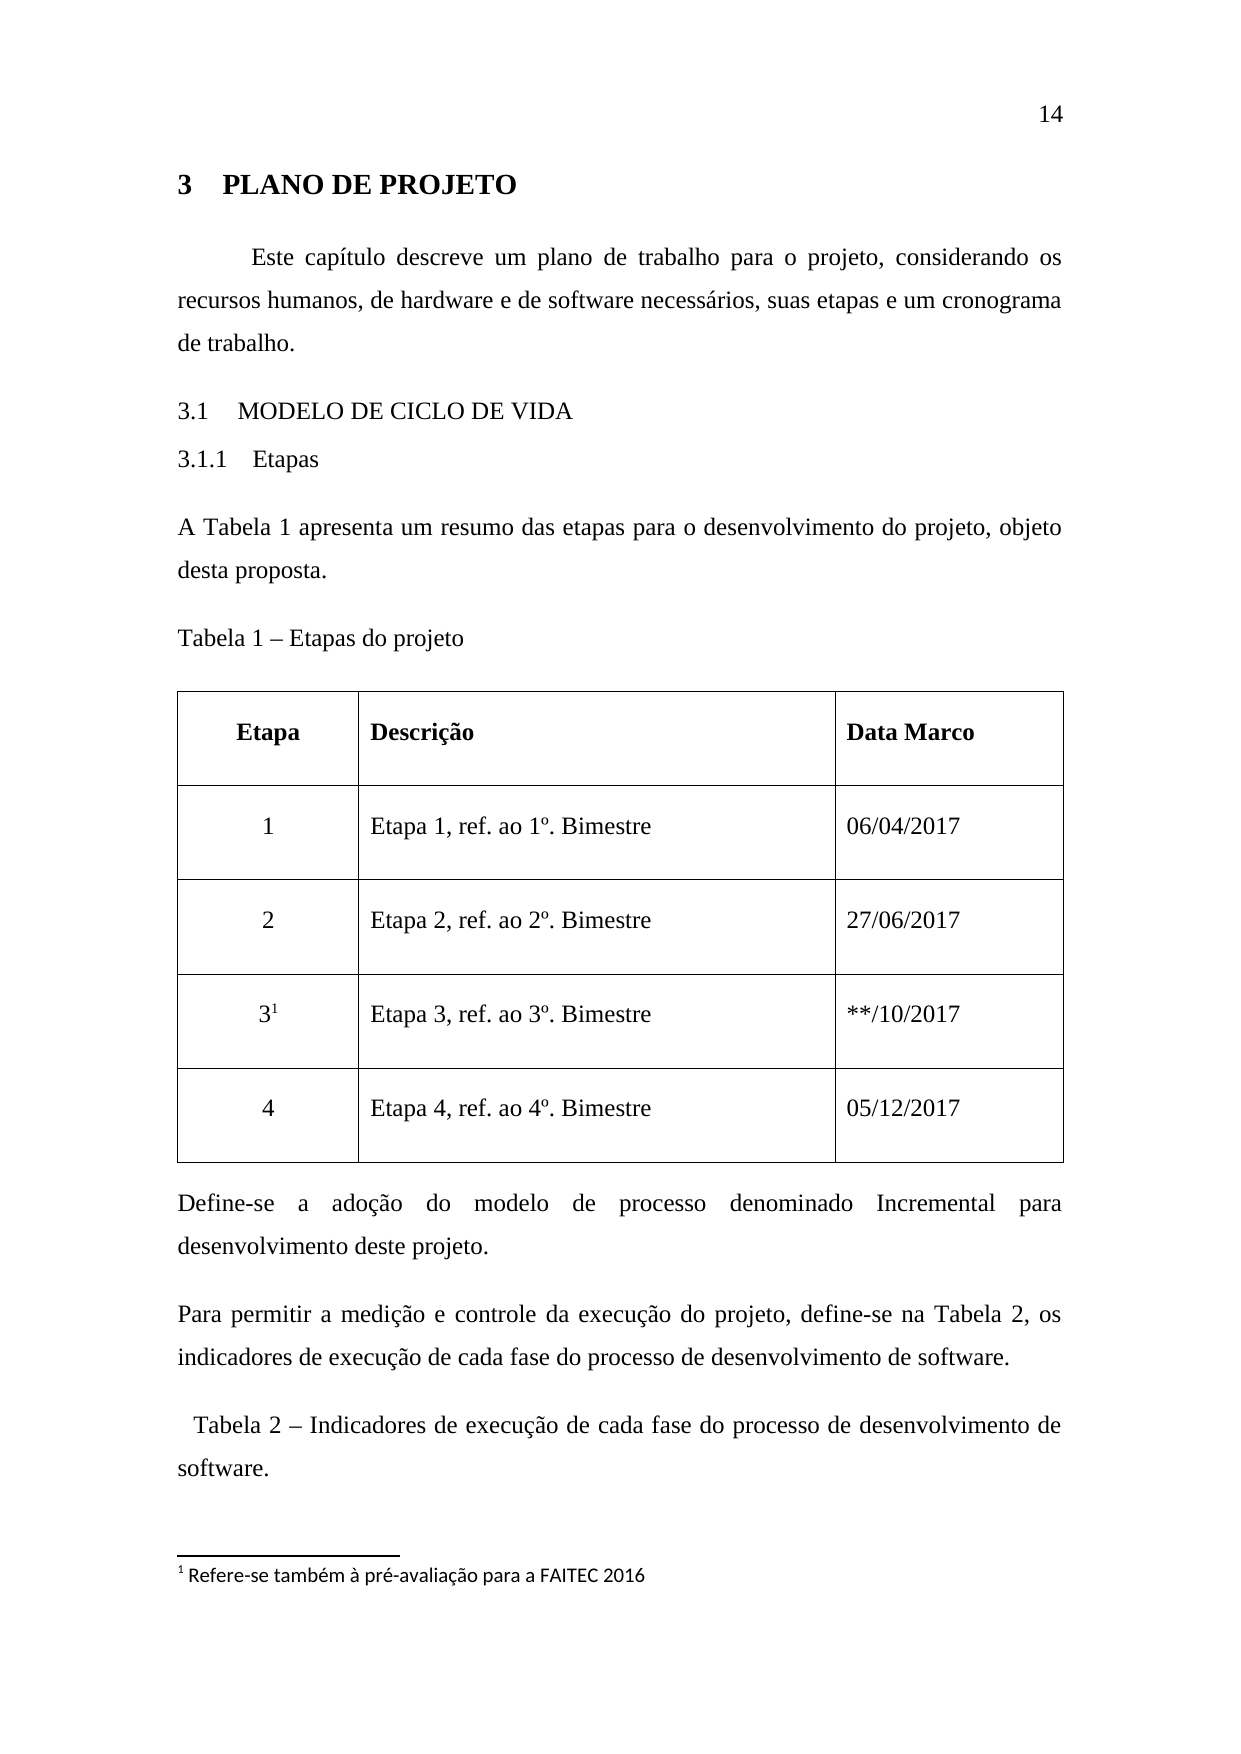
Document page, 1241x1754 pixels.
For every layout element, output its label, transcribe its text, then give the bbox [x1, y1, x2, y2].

table_cell 05/12/2017 [836, 1069, 1063, 1162]
table_cell Etapa 1, ref. ao 1º. Bimestre [359, 786, 835, 879]
subtitle PLANO DE PROJETO [177, 167, 1063, 200]
table_cell 3 [178, 975, 358, 1067]
text Este capítulo descreve um plano de trabalho para o projeto, considerando os recursos humanos, de hardware e de software necessários, suas etapas e um cronograma de trabalho. [177, 242, 1063, 357]
table_cell 27/06/2017 [836, 880, 1063, 973]
text Define-se a adoção do modelo de processo denominado Incremental para desenvolvimento deste projeto. [177, 1188, 1063, 1259]
table_cell Etapa 2, ref. ao 2º. Bimestre [359, 880, 835, 973]
table_cell 1 [178, 786, 358, 879]
table_header Descrição [359, 692, 835, 785]
text Para permitir a medição e controle da execução do projeto, define-se na Tabela 2, os indicadores de execução de cada fase do processo de desenvolvimento de software. [177, 1299, 1063, 1371]
subtitle MODELO DE CICLO DE VIDA [177, 396, 1063, 425]
table_cell Etapa 4, ref. ao 4º. Bimestre [359, 1069, 835, 1162]
table_cell 06/04/2017 [836, 786, 1063, 879]
table_cell Etapa 3, ref. ao 3º. Bimestre [359, 975, 835, 1067]
subtitle Etapas [177, 444, 1063, 472]
text Tabela 1 – Etapas do projeto [177, 623, 1063, 652]
table_cell **/10/2017 [836, 975, 1063, 1067]
text Tabela 2 – Indicadores de execução de cada fase do processo de desenvolvimento de software. [177, 1410, 1063, 1482]
table_cell 4 [178, 1069, 358, 1162]
table_header Etapa [178, 692, 358, 785]
text A Tabela 1 apresenta um resumo das etapas para o desenvolvimento do projeto, objeto desta proposta. [177, 512, 1063, 584]
table_cell 2 [178, 880, 358, 973]
table_header Data Marco [836, 692, 1063, 785]
